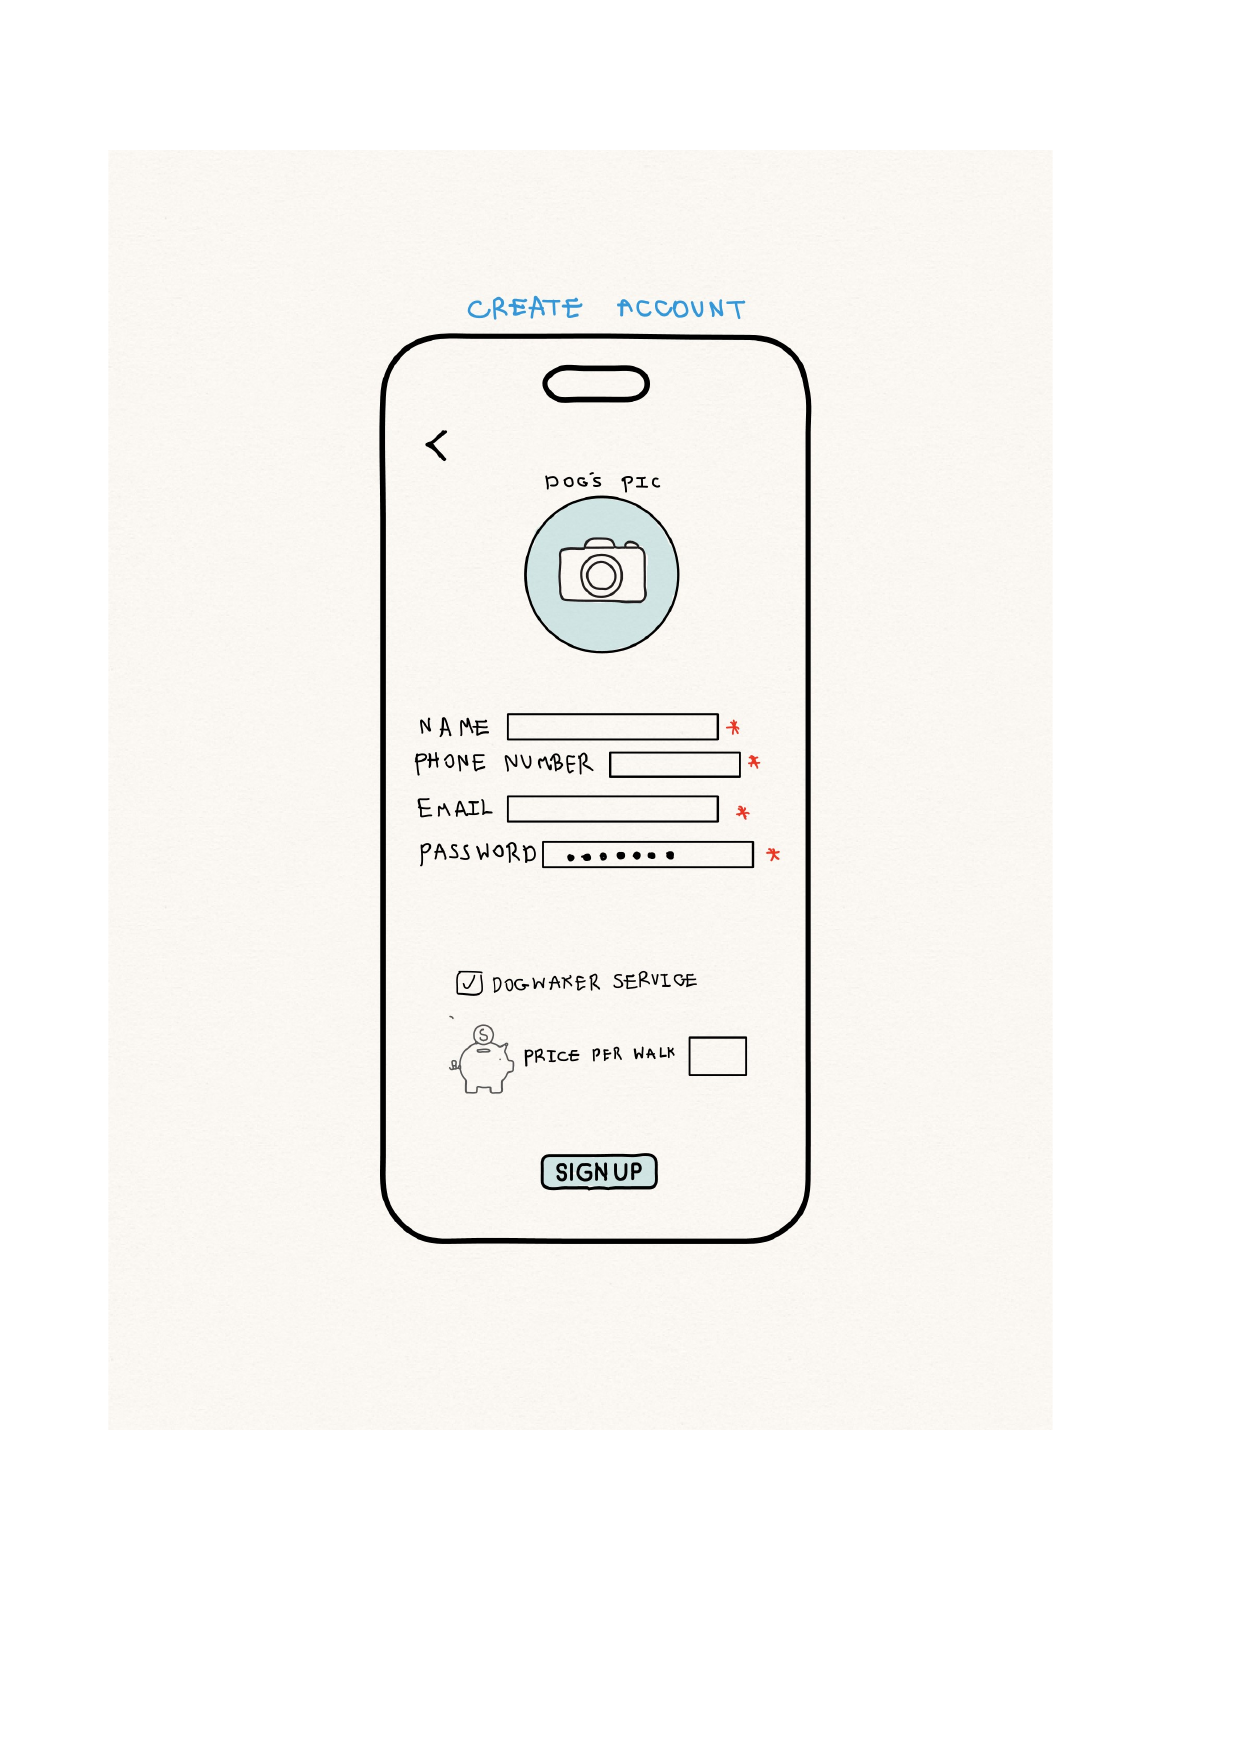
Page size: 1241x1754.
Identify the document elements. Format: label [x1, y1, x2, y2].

picture [108, 150, 1053, 1430]
